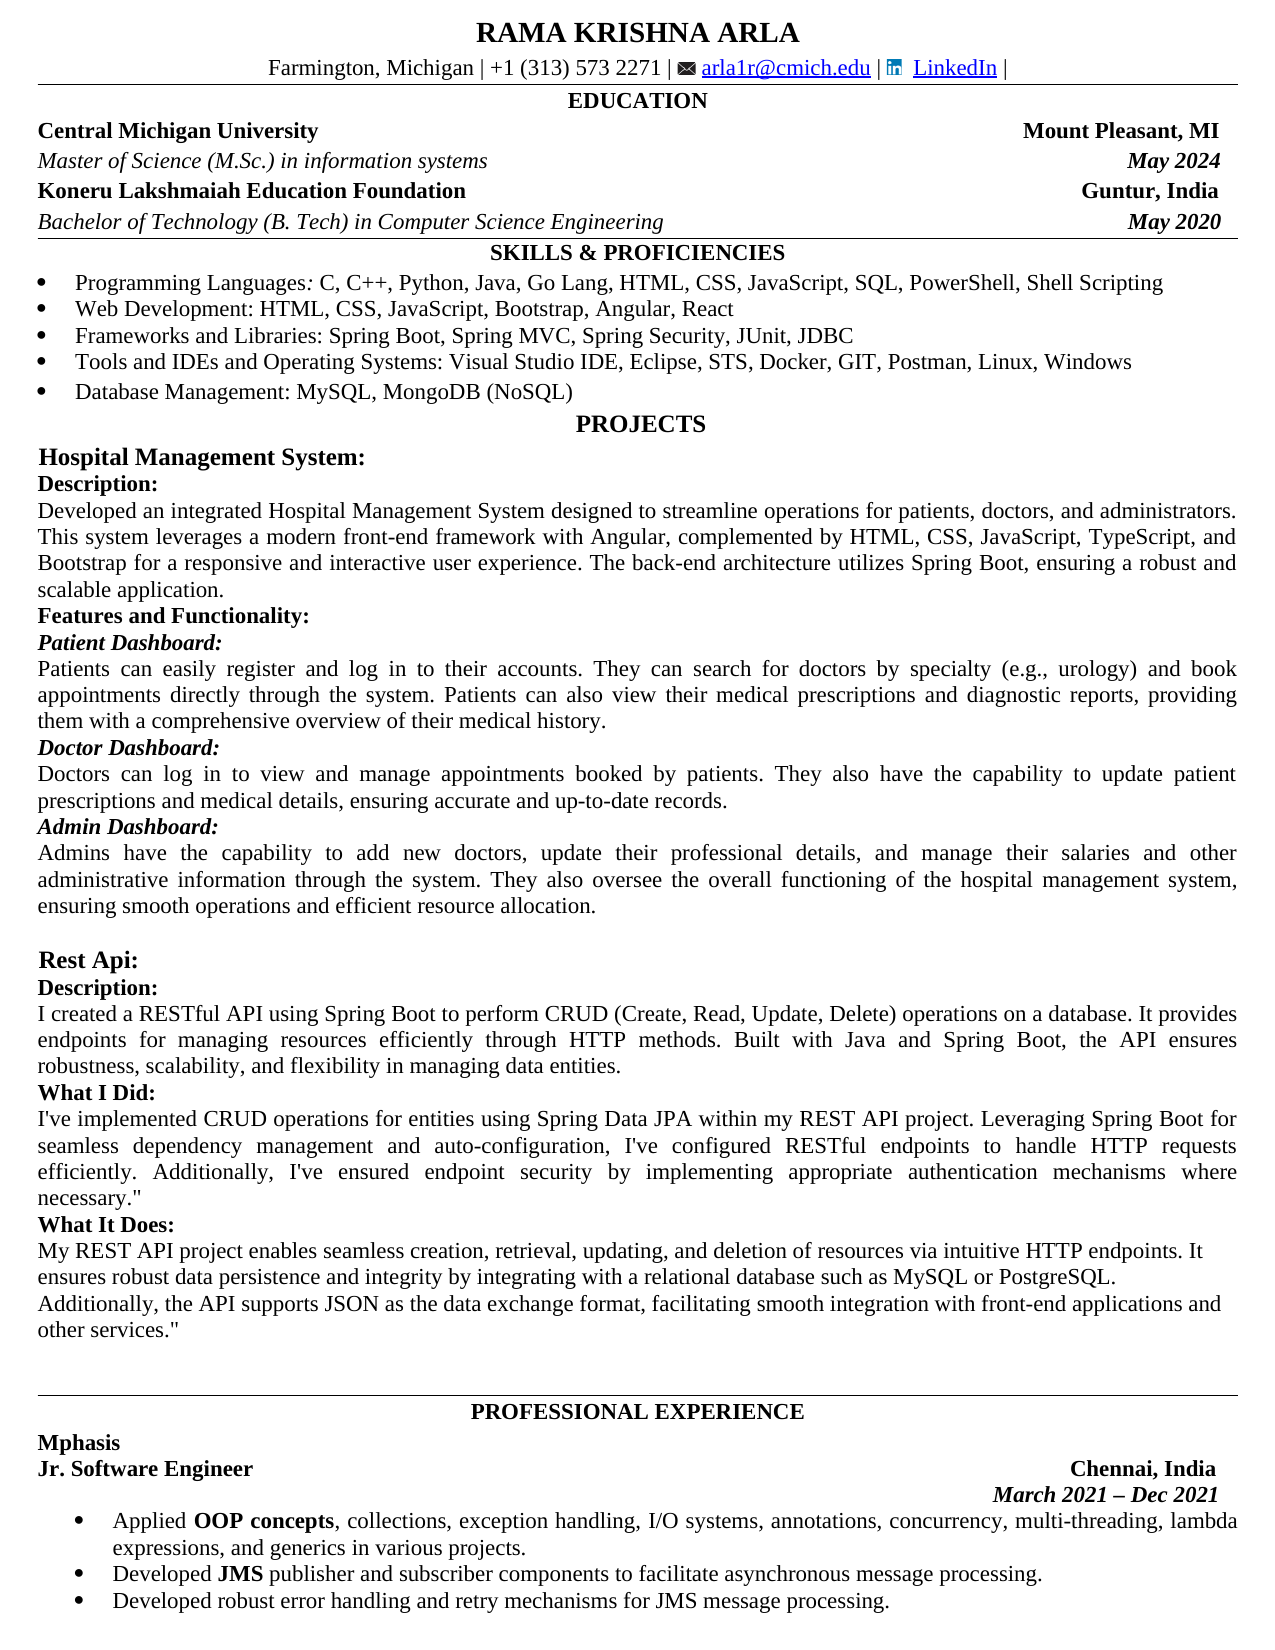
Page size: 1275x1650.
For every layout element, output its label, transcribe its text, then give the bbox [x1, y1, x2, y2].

text What I Did: [37, 1079, 1239, 1105]
subtitle Description: [37, 470, 1239, 497]
text Developed an integrated Hospital Management System designed to streamline operations for patients, doctors, and administrators. This system leverages a modern front-end framework with Angular, complemented by HTML, CSS, JavaScript, TypeScript, and Bootstrap for a responsive and interactive user experience. The back-end architecture utilizes Spring Boot, ensuring a robust and scalable application. [37, 497, 1239, 602]
text Admins have the capability to add new doctors, update their professional details, and manage their salaries and other administrative information through the system. They also oversee the overall functioning of the hospital management system, ensuring smooth operations and efficient resource allocation. [37, 839, 1239, 918]
text Doctors can log in to view and manage appointments booked by patients. They also have the capability to update patient prescriptions and medical details, ensuring accurate and up-to-date records. [37, 760, 1239, 813]
subtitle Hospital Management System: [38, 442, 1238, 470]
picture [677, 62, 696, 75]
list Developed robust error handling and retry mechanisms for JMS message processing. [75, 1587, 1239, 1613]
list Developed JMS publisher and subscriber components to facilitate asynchronous message processing. [75, 1560, 1239, 1587]
subtitle Programming Languages: C, C++, Python, Java, Go Lang, HTML, CSS, JavaScript, SQL, PowerShell, Shell Scripting [37, 268, 1238, 294]
subtitle EDUCATION [37, 85, 1238, 113]
text Koneru Lakshmaiah Education Foundation Guntur, India [37, 177, 1238, 204]
text March 2021 – Dec 2021 [37, 1481, 1238, 1508]
text I created a RESTful API using Spring Boot to perform CRUD (Create, Read, Update, Delete) operations on a database. It provides endpoints for managing resources efficiently through HTTP methods. Built with Java and Spring Boot, the API ensures robustness, scalability, and flexibility in managing data entities. [37, 1000, 1239, 1079]
text Jr. Software Engineer Chennai, India [37, 1455, 1238, 1481]
text I've implemented CRUD operations for entities using Spring Data JPA within my REST API project. Leveraging Spring Boot for seamless dependency management and auto-configuration, I've configured RESTful endpoints to handle HTTP requests efficiently. Additionally, I've ensured endpoint security by implementing appropriate authentication mechanisms where necessary." [37, 1105, 1239, 1211]
subtitle Features and Functionality: [37, 602, 1239, 628]
subtitle Frameworks and Libraries: Spring Boot, Spring MVC, Spring Security, JUnit, JDBC [37, 321, 1238, 347]
text Central Michigan University Mount Pleasant, MI [37, 117, 1238, 143]
subtitle PROJECTS [37, 406, 1238, 437]
picture [889, 66, 896, 75]
text My REST API project enables seamless creation, retrieval, updating, and deletion of resources via intuitive HTTP endpoints. It ensures robust data persistence and integrity by integrating with a relational database such as MySQL or PostgreSQL. Additionally, the API supports JSON as the data exchange format, facilitating smooth integration with front-end applications and other services." [37, 1237, 1239, 1342]
text Bachelor of Technology (B. Tech) in Computer Science Engineering May 2020 [37, 208, 1238, 234]
text Farmington, Michigan | +1 (313) 573 2271 | arla1r@cmich.edu | LinkedIn | [37, 53, 1238, 80]
text Mphasis [37, 1428, 1238, 1455]
subtitle SKILLS & PROFICIENCIES [37, 239, 1238, 265]
subtitle Admin Dashboard: [37, 813, 1239, 839]
subtitle PROFESSIONAL EXPERIENCE [37, 1396, 1238, 1425]
subtitle Doctor Dashboard: [37, 734, 1239, 760]
subtitle Patient Dashboard: [37, 628, 1239, 655]
list Applied OOP concepts, collections, exception handling, I/O systems, annotations, concurrency, multi-threading, lambda expressions, and generics in various projects. [75, 1508, 1239, 1560]
subtitle Web Development: HTML, CSS, JavaScript, Bootstrap, Angular, React [37, 294, 1238, 321]
text Patients can easily register and log in to their accounts. They can search for doctors by specialty (e.g., urology) and book appointments directly through the system. Patients can also view their medical prescriptions and diagnostic reports, providing them with a comprehensive overview of their medical history. [37, 655, 1239, 734]
subtitle Rest Api: [38, 945, 1238, 973]
title RAMA KRISHNA ARLA [37, 15, 1238, 48]
subtitle Database Management: MySQL, MongoDB (NoSQL) [37, 377, 1238, 405]
subtitle Description: [37, 973, 1239, 1000]
picture [897, 66, 902, 75]
text Master of Science (M.Sc.) in information systems May 2024 [37, 147, 1238, 174]
subtitle Tools and IDEs and Operating Systems: Visual Studio IDE, Eclipse, STS, Docker, GIT, Postman, Linux, Windows [37, 347, 1238, 374]
text What It Does: [37, 1211, 1239, 1237]
